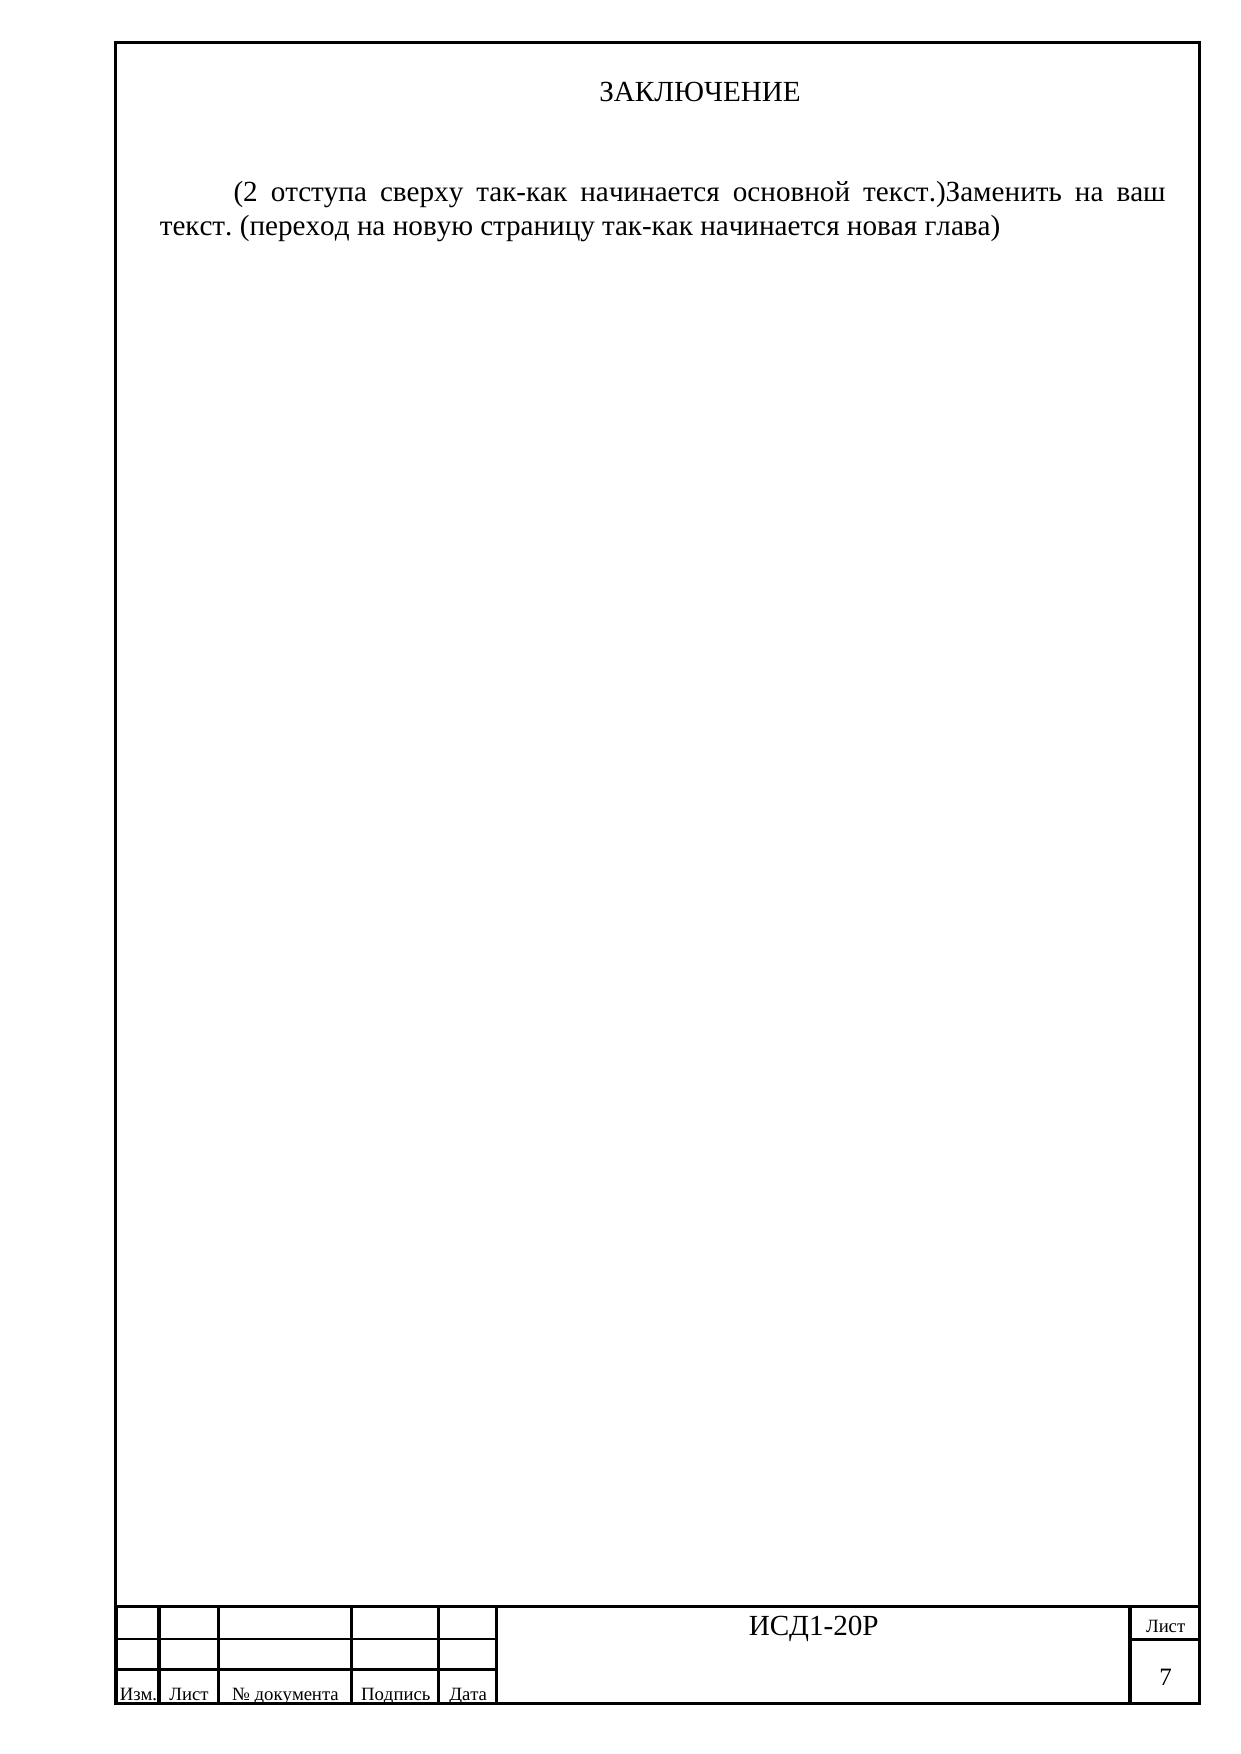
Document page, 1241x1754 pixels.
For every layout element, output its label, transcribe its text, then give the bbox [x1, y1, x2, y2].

text (2 отступа сверху так-как начинается основной текст.)Заменить на ваш текст. (переход на новую страницу так-как начинается новая глава) [159, 174, 1166, 242]
text ЗАКЛЮЧЕНИЕ [159, 74, 1166, 107]
